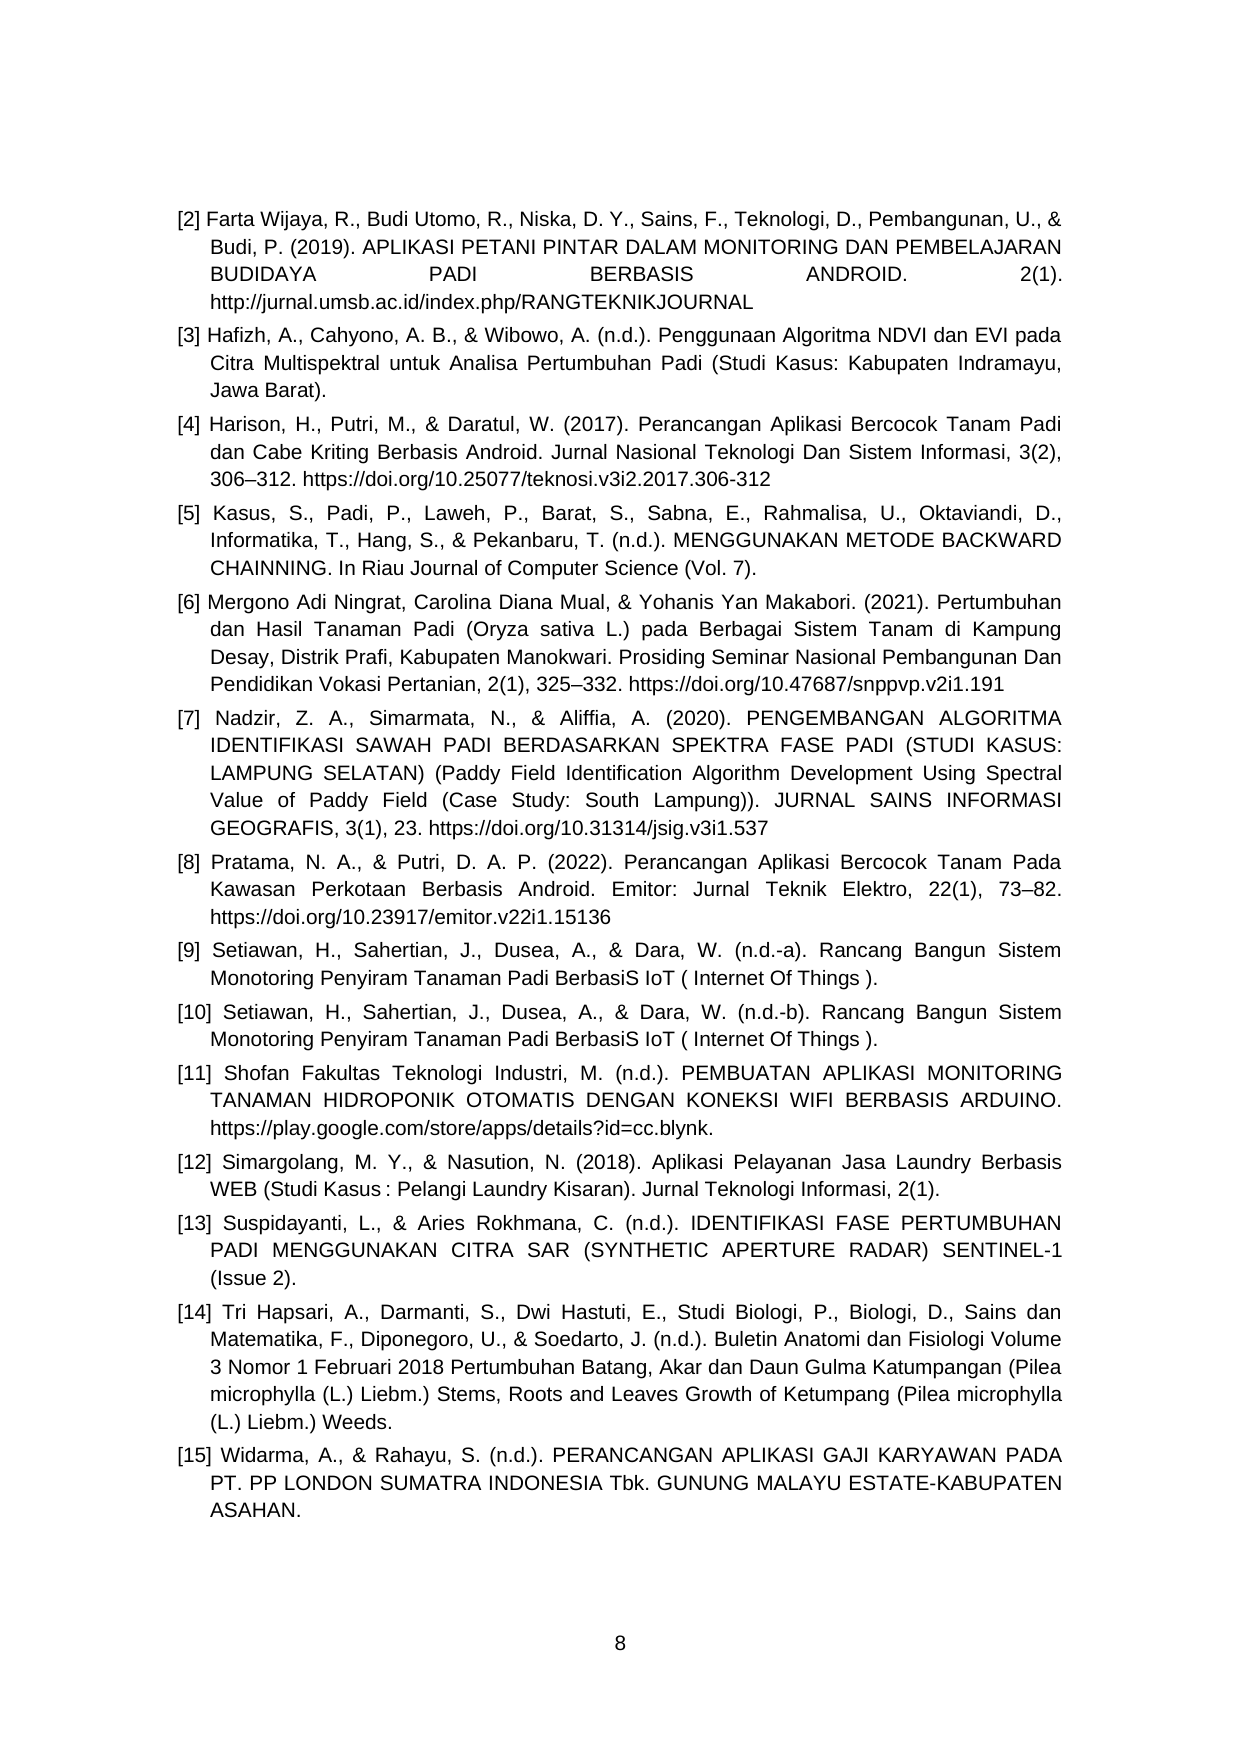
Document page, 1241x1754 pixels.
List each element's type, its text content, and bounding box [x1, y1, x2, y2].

text [5] Kasus, S., Padi, P., Laweh, P., Barat, S., Sabna, E., Rahmalisa, U., Oktaviandi, D., Informatika, T., Hang, S., & Pekanbaru, T. (n.d.). MENGGUNAKAN METODE BACKWARD CHAINNING. In Riau Journal of Computer Science (Vol. 7). [177, 501, 1063, 580]
text [12] Simargolang, M. Y., & Nasution, N. (2018). Aplikasi Pelayanan Jasa Laundry Berbasis WEB (Studi Kasus : Pelangi Laundry Kisaran). Jurnal Teknologi Informasi, 2(1). [177, 1149, 1063, 1201]
text [3] Hafizh, A., Cahyono, A. B., & Wibowo, A. (n.d.). Penggunaan Algoritma NDVI dan EVI pada Citra Multispektral untuk Analisa Pertumbuhan Padi (Studi Kasus: Kabupaten Indramayu, Jawa Barat). [177, 323, 1063, 402]
text [2] Farta Wijaya, R., Budi Utomo, R., Niska, D. Y., Sains, F., Teknologi, D., Pembangunan, U., & Budi, P. (2019). APLIKASI PETANI PINTAR DALAM MONITORING DAN PEMBELAJARAN BUDIDAYA PADI BERBASIS ANDROID. 2(1). http://jurnal.umsb.ac.id/index.php/RANGTEKNIKJOURNAL [177, 207, 1063, 313]
text [15] Widarma, A., & Rahayu, S. (n.d.). PERANCANGAN APLIKASI GAJI KARYAWAN PADA PT. PP LONDON SUMATRA INDONESIA Tbk. GUNUNG MALAYU ESTATE-KABUPATEN ASAHAN. [177, 1443, 1063, 1522]
text [13] Suspidayanti, L., & Aries Rokhmana, C. (n.d.). IDENTIFIKASI FASE PERTUMBUHAN PADI MENGGUNAKAN CITRA SAR (SYNTHETIC APERTURE RADAR) SENTINEL-1 (Issue 2). [177, 1211, 1063, 1290]
text [10] Setiawan, H., Sahertian, J., Dusea, A., & Dara, W. (n.d.-b). Rancang Bangun Sistem Monotoring Penyiram Tanaman Padi BerbasiS IoT ( Internet Of Things ). [177, 999, 1063, 1051]
text [9] Setiawan, H., Sahertian, J., Dusea, A., & Dara, W. (n.d.-a). Rancang Bangun Sistem Monotoring Penyiram Tanaman Padi BerbasiS IoT ( Internet Of Things ). [177, 938, 1063, 990]
text [11] Shofan Fakultas Teknologi Industri, M. (n.d.). PEMBUATAN APLIKASI MONITORING TANAMAN HIDROPONIK OTOMATIS DENGAN KONEKSI WIFI BERBASIS ARDUINO. https://play.google.com/store/apps/details?id=cc.blynk. [177, 1061, 1063, 1140]
text [8] Pratama, N. A., & Putri, D. A. P. (2022). Perancangan Aplikasi Bercocok Tanam Pada Kawasan Perkotaan Berbasis Android. Emitor: Jurnal Teknik Elektro, 22(1), 73–82. https://doi.org/10.23917/emitor.v22i1.15136 [177, 849, 1063, 928]
text [4] Harison, H., Putri, M., & Daratul, W. (2017). Perancangan Aplikasi Bercocok Tanam Padi dan Cabe Kriting Berbasis Android. Jurnal Nasional Teknologi Dan Sistem Informasi, 3(2), 306–312. https://doi.org/10.25077/teknosi.v3i2.2017.306-312 [177, 412, 1063, 491]
text [6] Mergono Adi Ningrat, Carolina Diana Mual, & Yohanis Yan Makabori. (2021). Pertumbuhan dan Hasil Tanaman Padi (Oryza sativa L.) pada Berbagai Sistem Tanam di Kampung Desay, Distrik Prafi, Kabupaten Manokwari. Prosiding Seminar Nasional Pembangunan Dan Pendidikan Vokasi Pertanian, 2(1), 325–332. https://doi.org/10.47687/snppvp.v2i1.191 [177, 589, 1063, 696]
text [7] Nadzir, Z. A., Simarmata, N., & Aliffia, A. (2020). PENGEMBANGAN ALGORITMA IDENTIFIKASI SAWAH PADI BERDASARKAN SPEKTRA FASE PADI (STUDI KASUS: LAMPUNG SELATAN) (Paddy Field Identification Algorithm Development Using Spectral Value of Paddy Field (Case Study: South Lampung)). JURNAL SAINS INFORMASI GEOGRAFIS, 3(1), 23. https://doi.org/10.31314/jsig.v3i1.537 [177, 706, 1063, 840]
text [14] Tri Hapsari, A., Darmanti, S., Dwi Hastuti, E., Studi Biologi, P., Biologi, D., Sains dan Matematika, F., Diponegoro, U., & Soedarto, J. (n.d.). Buletin Anatomi dan Fisiologi Volume 3 Nomor 1 Februari 2018 Pertumbuhan Batang, Akar dan Daun Gulma Katumpangan (Pilea microphylla (L.) Liebm.) Stems, Roots and Leaves Growth of Ketumpang (Pilea microphylla (L.) Liebm.) Weeds. [177, 1299, 1063, 1433]
